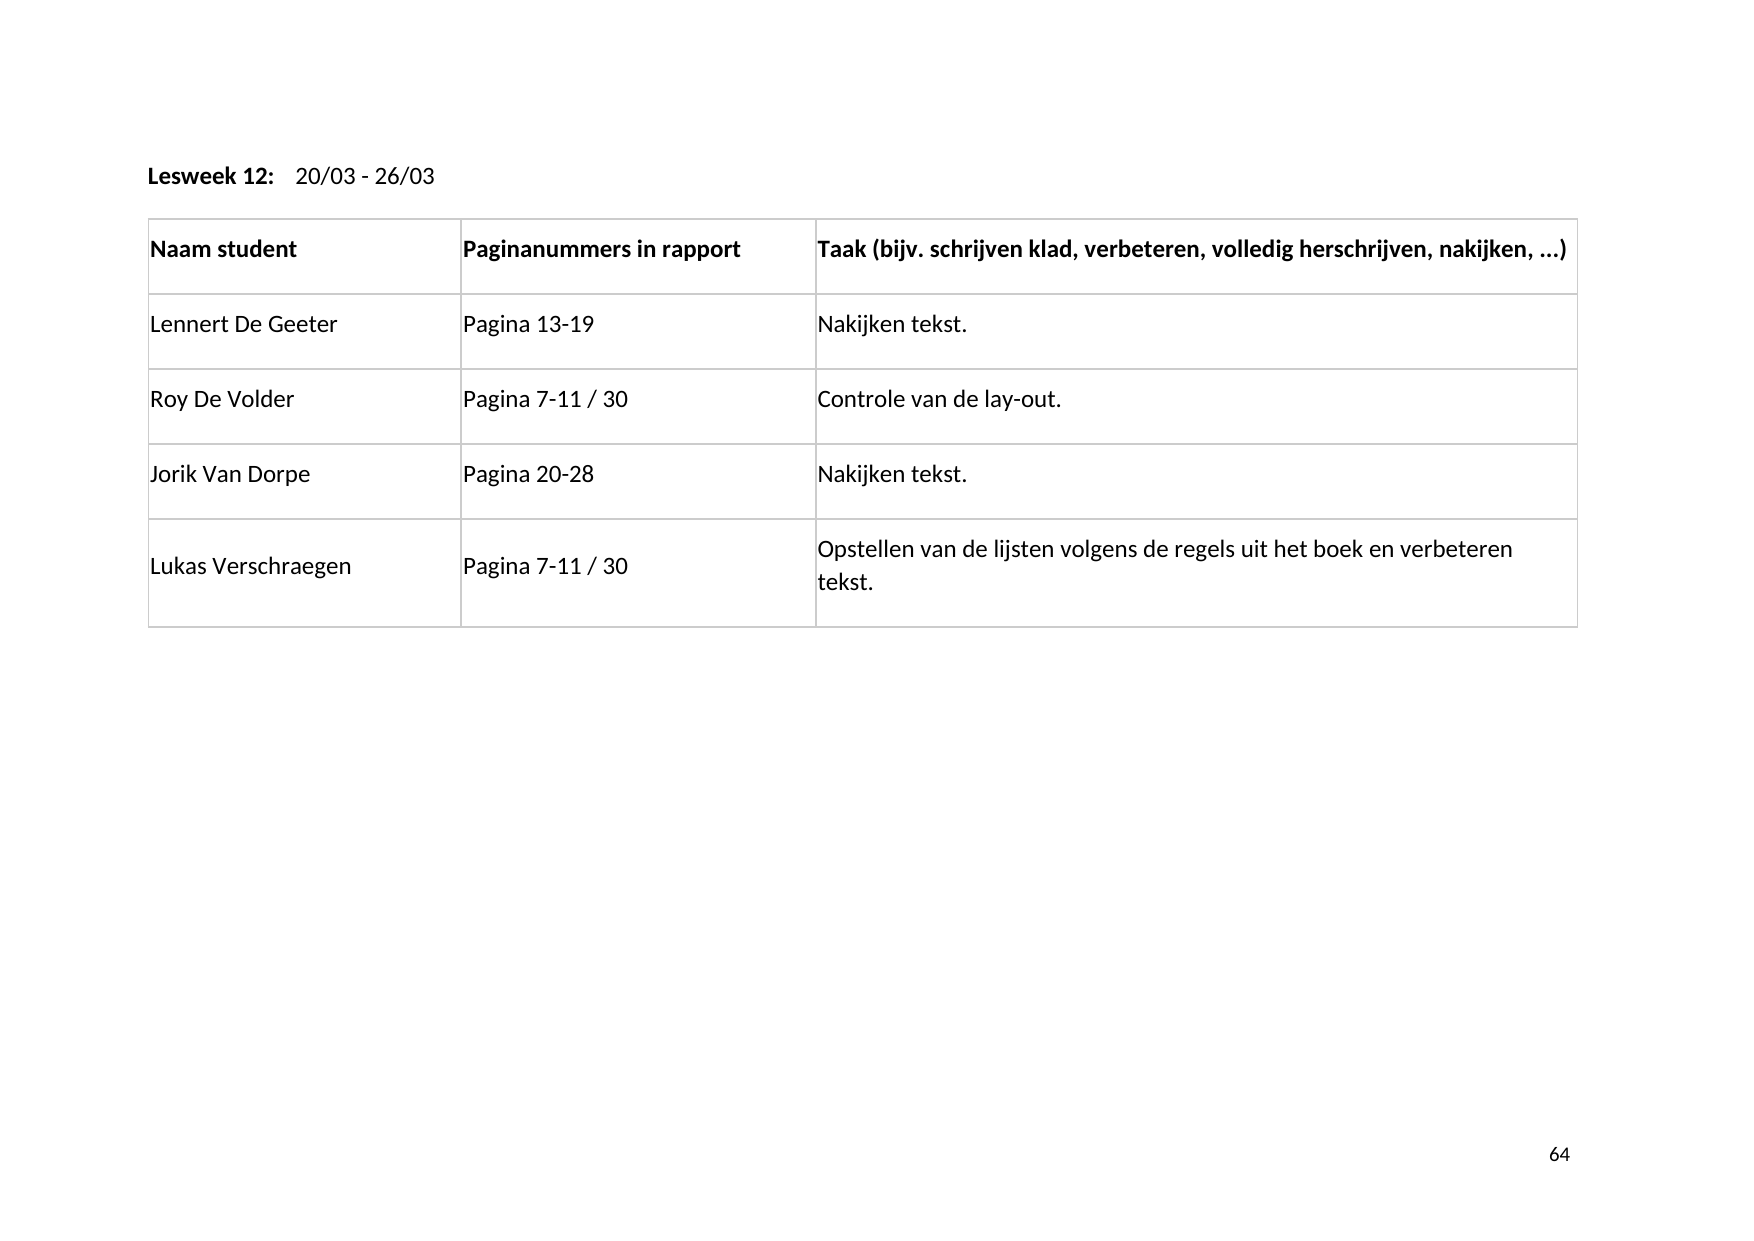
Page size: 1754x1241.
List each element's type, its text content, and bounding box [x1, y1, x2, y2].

table_cell Controle van de lay-out. [817, 370, 1577, 443]
table_cell Pagina 7-11 / 30 [462, 520, 815, 626]
table_cell Pagina 13-19 [462, 295, 815, 368]
table_cell Pagina 7-11 / 30 [462, 370, 815, 443]
table_cell Lukas Verschraegen [149, 520, 460, 626]
table_header Naam student [149, 220, 460, 293]
table_cell Jorik Van Dorpe [149, 445, 460, 518]
table_cell Lennert De Geeter [149, 295, 460, 368]
text Lesweek 12: 20/03 - 26/03 [148, 160, 1606, 191]
table_header Paginanummers in rapport [462, 220, 815, 293]
table_cell Nakijken tekst. [817, 295, 1577, 368]
table_cell Opstellen van de lijsten volgens de regels uit het boek en verbeteren tekst. [817, 520, 1577, 626]
table_cell Nakijken tekst. [817, 445, 1577, 518]
table_header Taak (bijv. schrijven klad, verbeteren, volledig herschrijven, nakijken, ...) [817, 220, 1577, 293]
table_cell Pagina 20-28 [462, 445, 815, 518]
table_cell Roy De Volder [149, 370, 460, 443]
